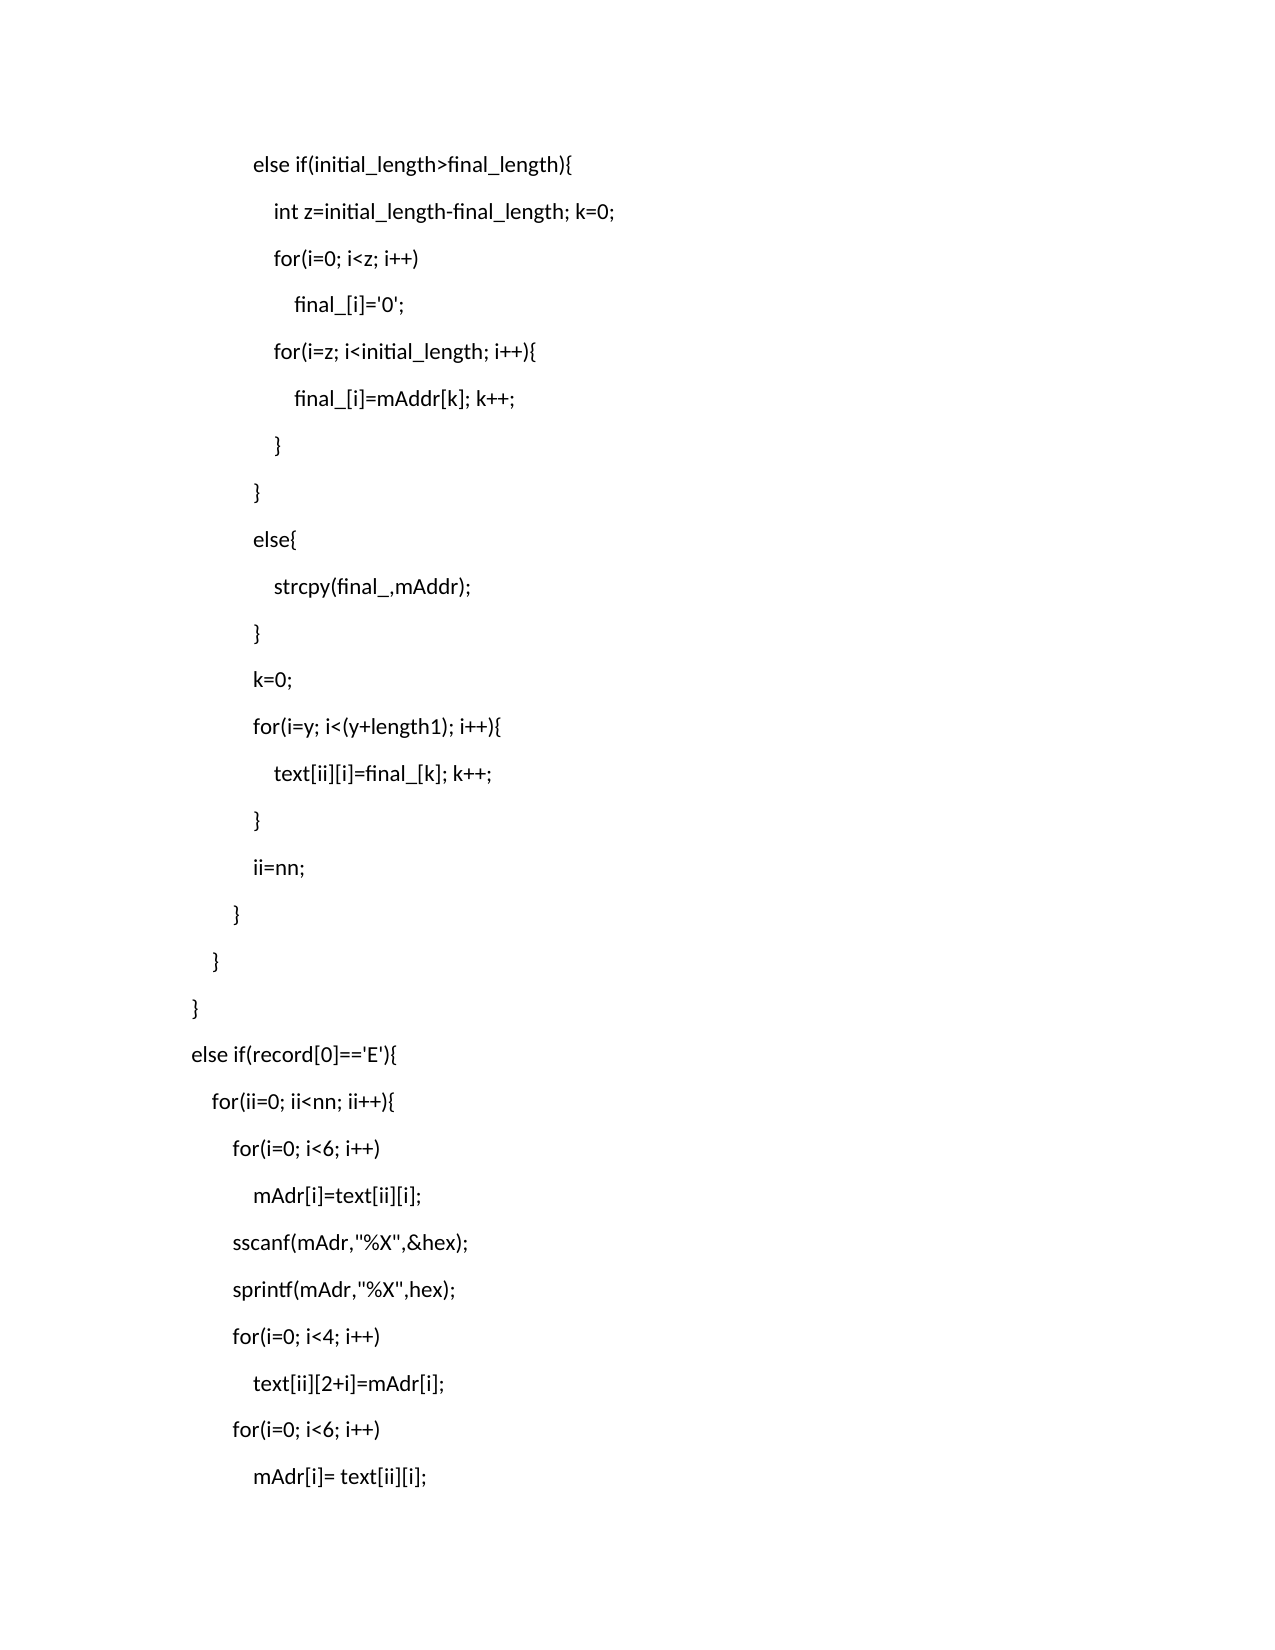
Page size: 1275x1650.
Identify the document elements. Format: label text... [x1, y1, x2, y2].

text for(i=0; i<6; i++) [150, 1134, 1125, 1162]
text } [150, 947, 1125, 975]
text mAdr[i]= text[ii][i]; [150, 1462, 1125, 1491]
text } [150, 994, 1125, 1022]
text } [150, 431, 1125, 459]
text else if(initial_length>final_length){ [150, 150, 1125, 178]
text final_[i]='0'; [150, 291, 1125, 319]
text for(i=0; i<4; i++) [150, 1322, 1125, 1350]
text text[ii][i]=final_[k]; k++; [150, 759, 1125, 787]
text ii=nn; [150, 853, 1125, 881]
text } [150, 806, 1125, 834]
text sprintf(mAdr,"%X",hex); [150, 1275, 1125, 1303]
text sscanf(mAdr,"%X",&hex); [150, 1228, 1125, 1256]
text else{ [150, 525, 1125, 553]
text text[ii][2+i]=mAdr[i]; [150, 1369, 1125, 1397]
text else if(record[0]=='E'){ [150, 1041, 1125, 1069]
text for(ii=0; ii<nn; ii++){ [150, 1087, 1125, 1116]
text final_[i]=mAddr[k]; k++; [150, 384, 1125, 412]
text k=0; [150, 666, 1125, 694]
text int z=initial_length-final_length; k=0; [150, 197, 1125, 225]
text for(i=0; i<z; i++) [150, 244, 1125, 272]
text mAdr[i]=text[ii][i]; [150, 1181, 1125, 1209]
text for(i=y; i<(y+length1); i++){ [150, 712, 1125, 741]
text for(i=0; i<6; i++) [150, 1416, 1125, 1444]
text } [150, 900, 1125, 928]
text strcpy(final_,mAddr); [150, 572, 1125, 600]
text for(i=z; i<initial_length; i++){ [150, 337, 1125, 366]
text } [150, 478, 1125, 506]
text } [150, 619, 1125, 647]
